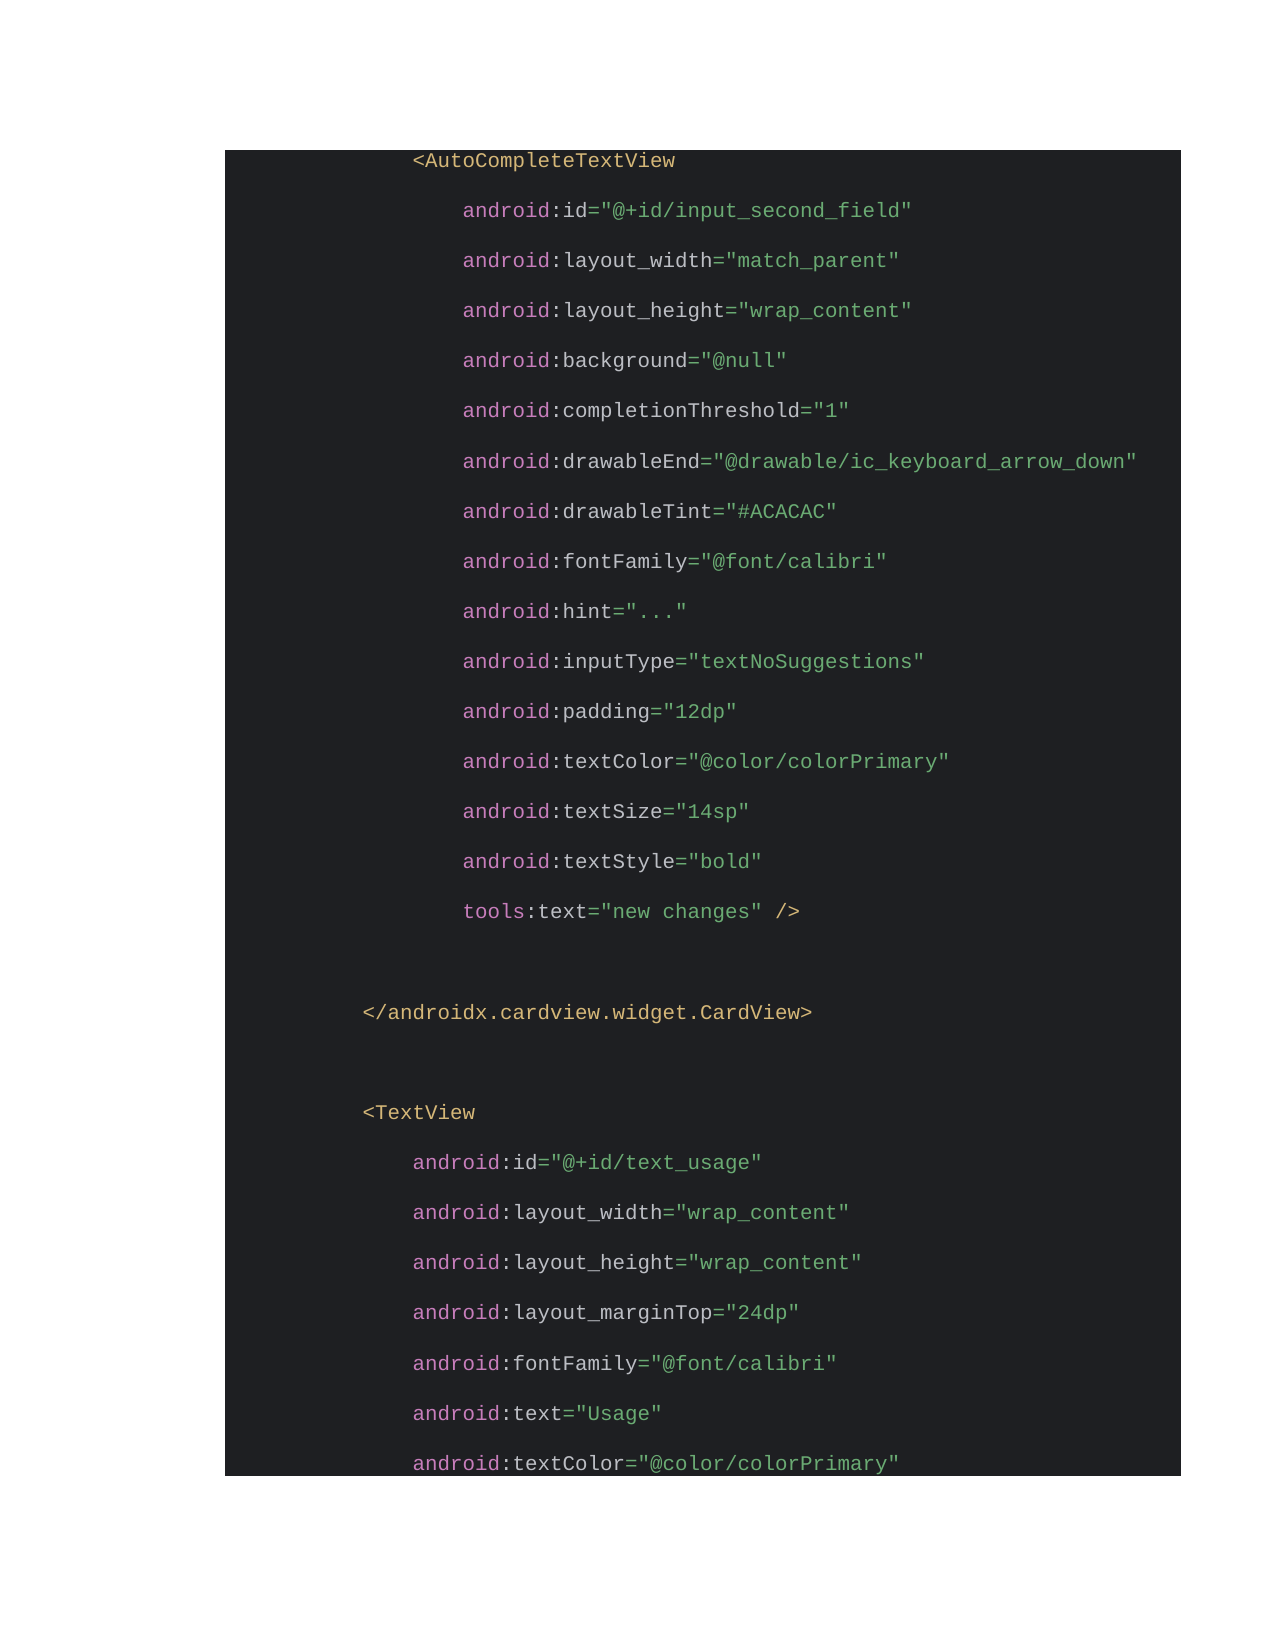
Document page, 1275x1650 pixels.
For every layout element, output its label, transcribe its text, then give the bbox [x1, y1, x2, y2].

text android:layout_marginTop="24dp" [225, 1302, 1181, 1326]
text android:background="@null" [225, 350, 1181, 374]
text android:textSize="14sp" [225, 801, 1181, 825]
text android:textStyle="bold" [225, 851, 1181, 875]
text android:layout_height="wrap_content" [225, 1252, 1181, 1276]
text android:id="@+id/text_usage" [225, 1152, 1181, 1176]
text android:fontFamily="@font/calibri" [225, 551, 1181, 574]
text android:completionThreshold="1" [225, 401, 1181, 424]
text android:layout_width="wrap_content" [225, 1202, 1181, 1226]
text android:inputType="textNoSuggestions" [225, 651, 1181, 675]
text <TextView [225, 1102, 1181, 1126]
text tools:text="new changes" /> [225, 902, 1181, 925]
text </androidx.cardview.widget.CardView> [225, 1002, 1181, 1025]
text android:id="@+id/input_second_field" [225, 200, 1181, 224]
text android:layout_width="match_parent" [225, 250, 1181, 274]
text android:drawableEnd="@drawable/ic_keyboard_arrow_down" [225, 451, 1181, 474]
text android:layout_height="wrap_content" [225, 300, 1181, 324]
text android:hint="..." [225, 601, 1181, 624]
text android:drawableTint="#ACACAC" [225, 501, 1181, 524]
text android:text="Usage" [225, 1403, 1181, 1426]
text android:textColor="@color/colorPrimary" [225, 751, 1181, 775]
text android:padding="12dp" [225, 701, 1181, 725]
text android:fontFamily="@font/calibri" [225, 1352, 1181, 1376]
text android:textColor="@color/colorPrimary" [225, 1453, 1181, 1476]
text <AutoCompleteTextView [225, 150, 1181, 174]
